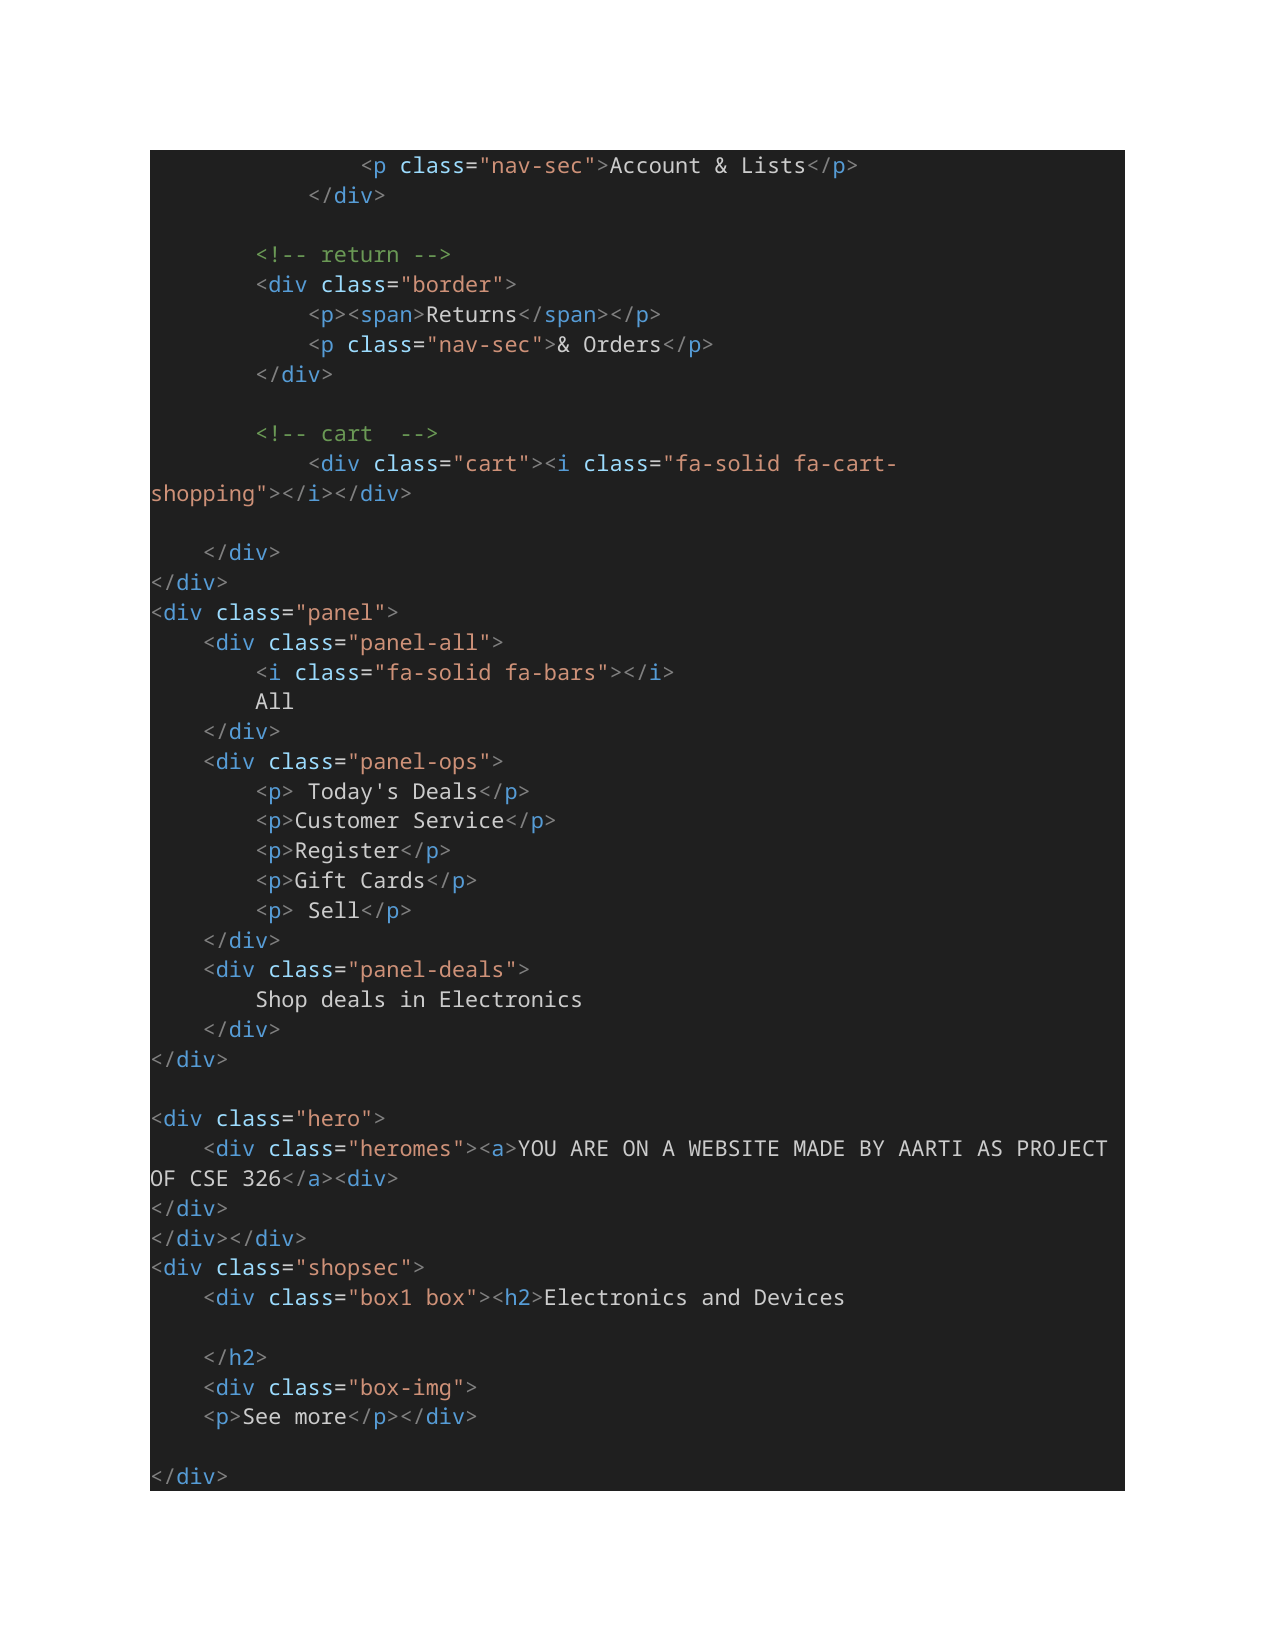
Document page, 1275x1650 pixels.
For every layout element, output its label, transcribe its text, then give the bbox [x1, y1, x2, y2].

text <p>Register</p> [150, 835, 1125, 865]
text <p class="nav-sec">Account & Lists</p> [150, 150, 1125, 180]
text <div class="hero"> [150, 1103, 1125, 1133]
text <div class="border"> [150, 269, 1125, 299]
text <div class="heromes"><a>YOU ARE ON A WEBSITE MADE BY AARTI AS PROJECT OF CSE 326</a><div> [150, 1133, 1125, 1193]
text </div> [150, 716, 1125, 746]
text </div> [150, 1014, 1125, 1044]
text </div> [150, 180, 1125, 209]
text Shop deals in Electronics [150, 984, 1125, 1014]
text <p>Customer Service</p> [150, 805, 1125, 835]
text <div class="cart"><i class="fa-solid fa-cart-shopping"></i></div> [150, 448, 1125, 507]
text </div> [150, 567, 1125, 597]
text <p> Today's Deals</p> [150, 776, 1125, 805]
text <!-- cart --> [150, 418, 1125, 448]
text </div> [150, 537, 1125, 567]
text </div> [150, 1044, 1125, 1073]
text <p>Gift Cards</p> [150, 865, 1125, 895]
text <div class="box-img"> [150, 1371, 1125, 1401]
text </div> [150, 924, 1125, 954]
text <p class="nav-sec">& Orders</p> [150, 329, 1125, 358]
text <div class="panel-deals"> [150, 954, 1125, 984]
text <div class="panel-all"> [150, 627, 1125, 656]
text <div class="panel"> [150, 597, 1125, 627]
text </div> [150, 1193, 1125, 1222]
text </div></div> [150, 1222, 1125, 1252]
text <div class="box1 box"><h2>Electronics and Devices [150, 1282, 1125, 1312]
text </div> [150, 1461, 1125, 1491]
text <!-- return --> [150, 239, 1125, 269]
text <p><span>Returns</span></p> [150, 299, 1125, 329]
text </div> [150, 358, 1125, 388]
text <div class="shopsec"> [150, 1252, 1125, 1282]
text </h2> [150, 1342, 1125, 1371]
text <p> Sell</p> [150, 895, 1125, 924]
text <div class="panel-ops"> [150, 746, 1125, 776]
text <p>See more</p></div> [150, 1401, 1125, 1431]
text All [150, 686, 1125, 716]
text <i class="fa-solid fa-bars"></i> [150, 656, 1125, 686]
